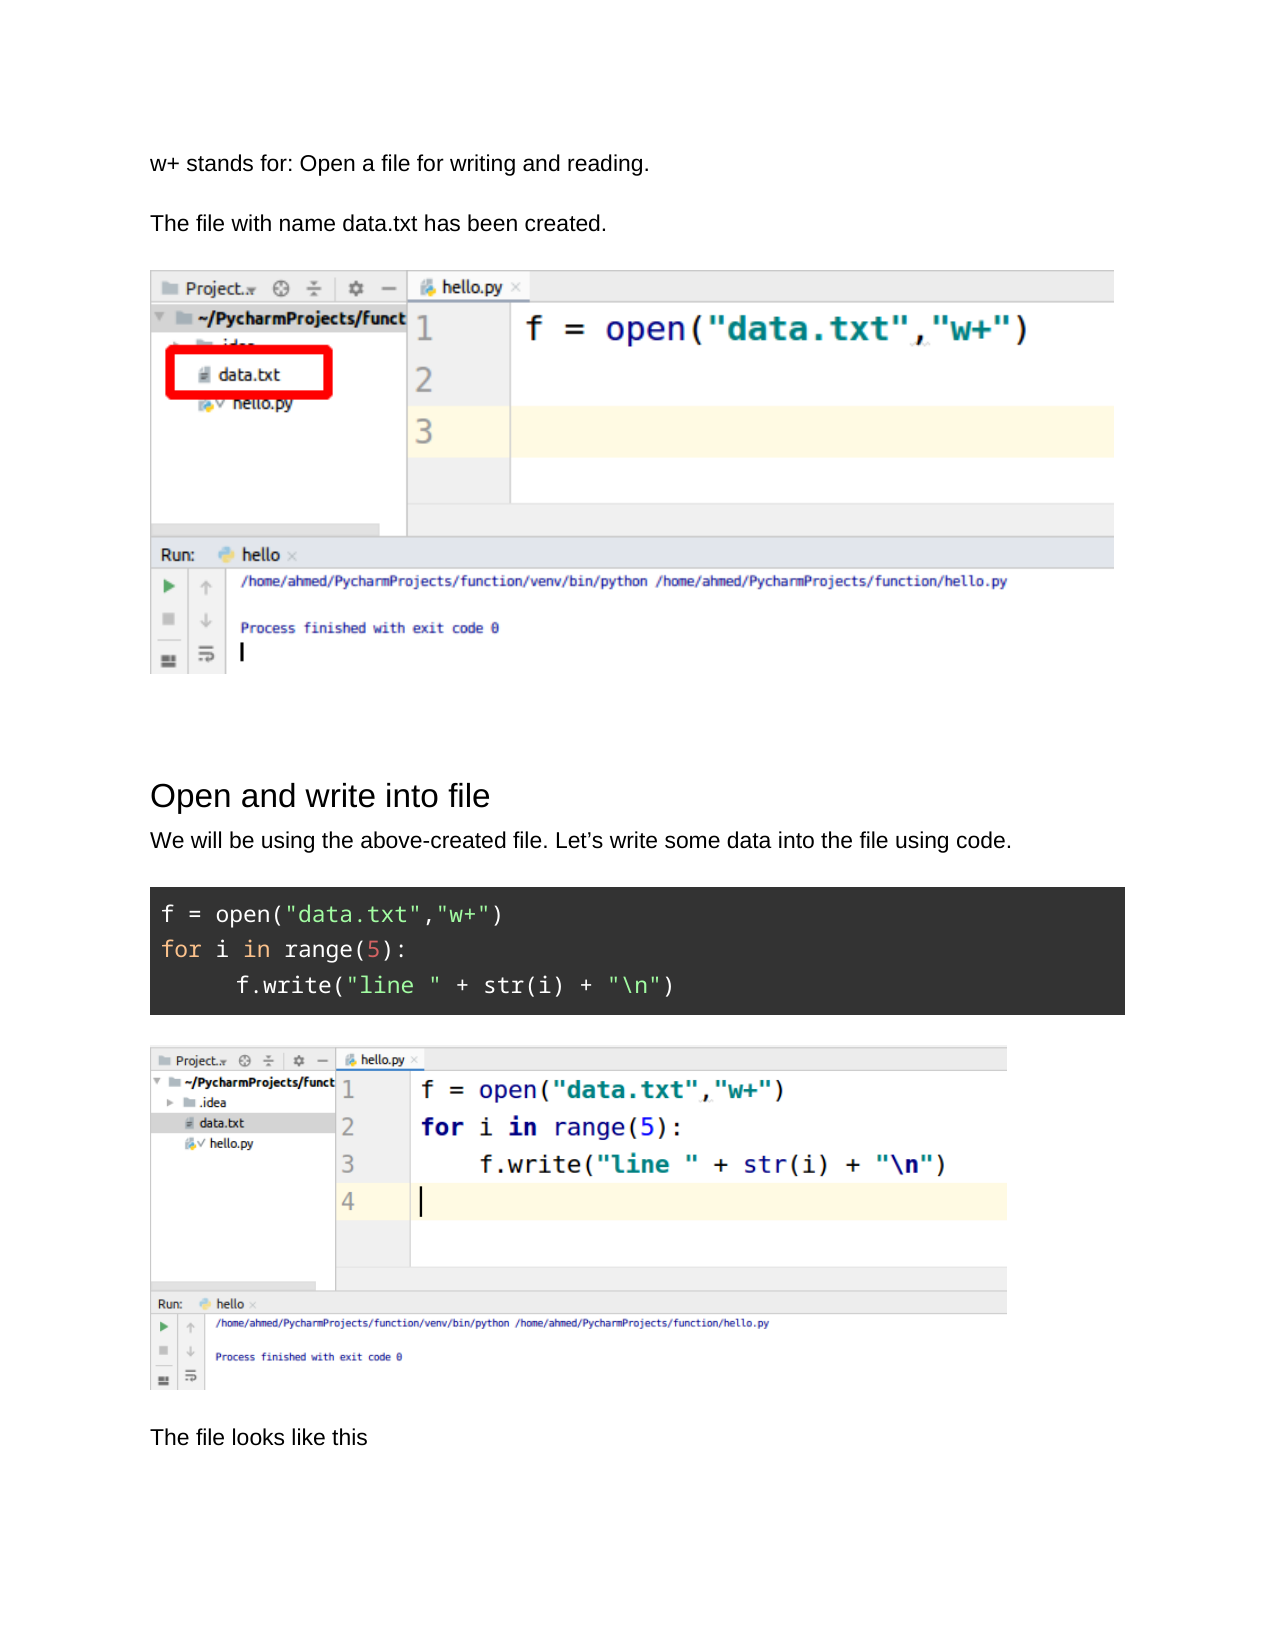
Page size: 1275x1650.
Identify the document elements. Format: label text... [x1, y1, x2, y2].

picture [150, 270, 1114, 674]
text The file looks like this [150, 1424, 1125, 1450]
text The file with name data.txt has been created. [150, 210, 1125, 237]
picture [150, 1045, 1007, 1390]
table_header f = open("data.txt","w+") for i in range(5): f.write("line " + str(i) + "\n") [150, 887, 1125, 1015]
subtitle Open and write into file [150, 776, 1125, 814]
text We will be using the above-created file. Let’s write some data into the file using code. [150, 827, 1125, 853]
text w+ stands for: Open a file for writing and reading. [150, 150, 1125, 176]
